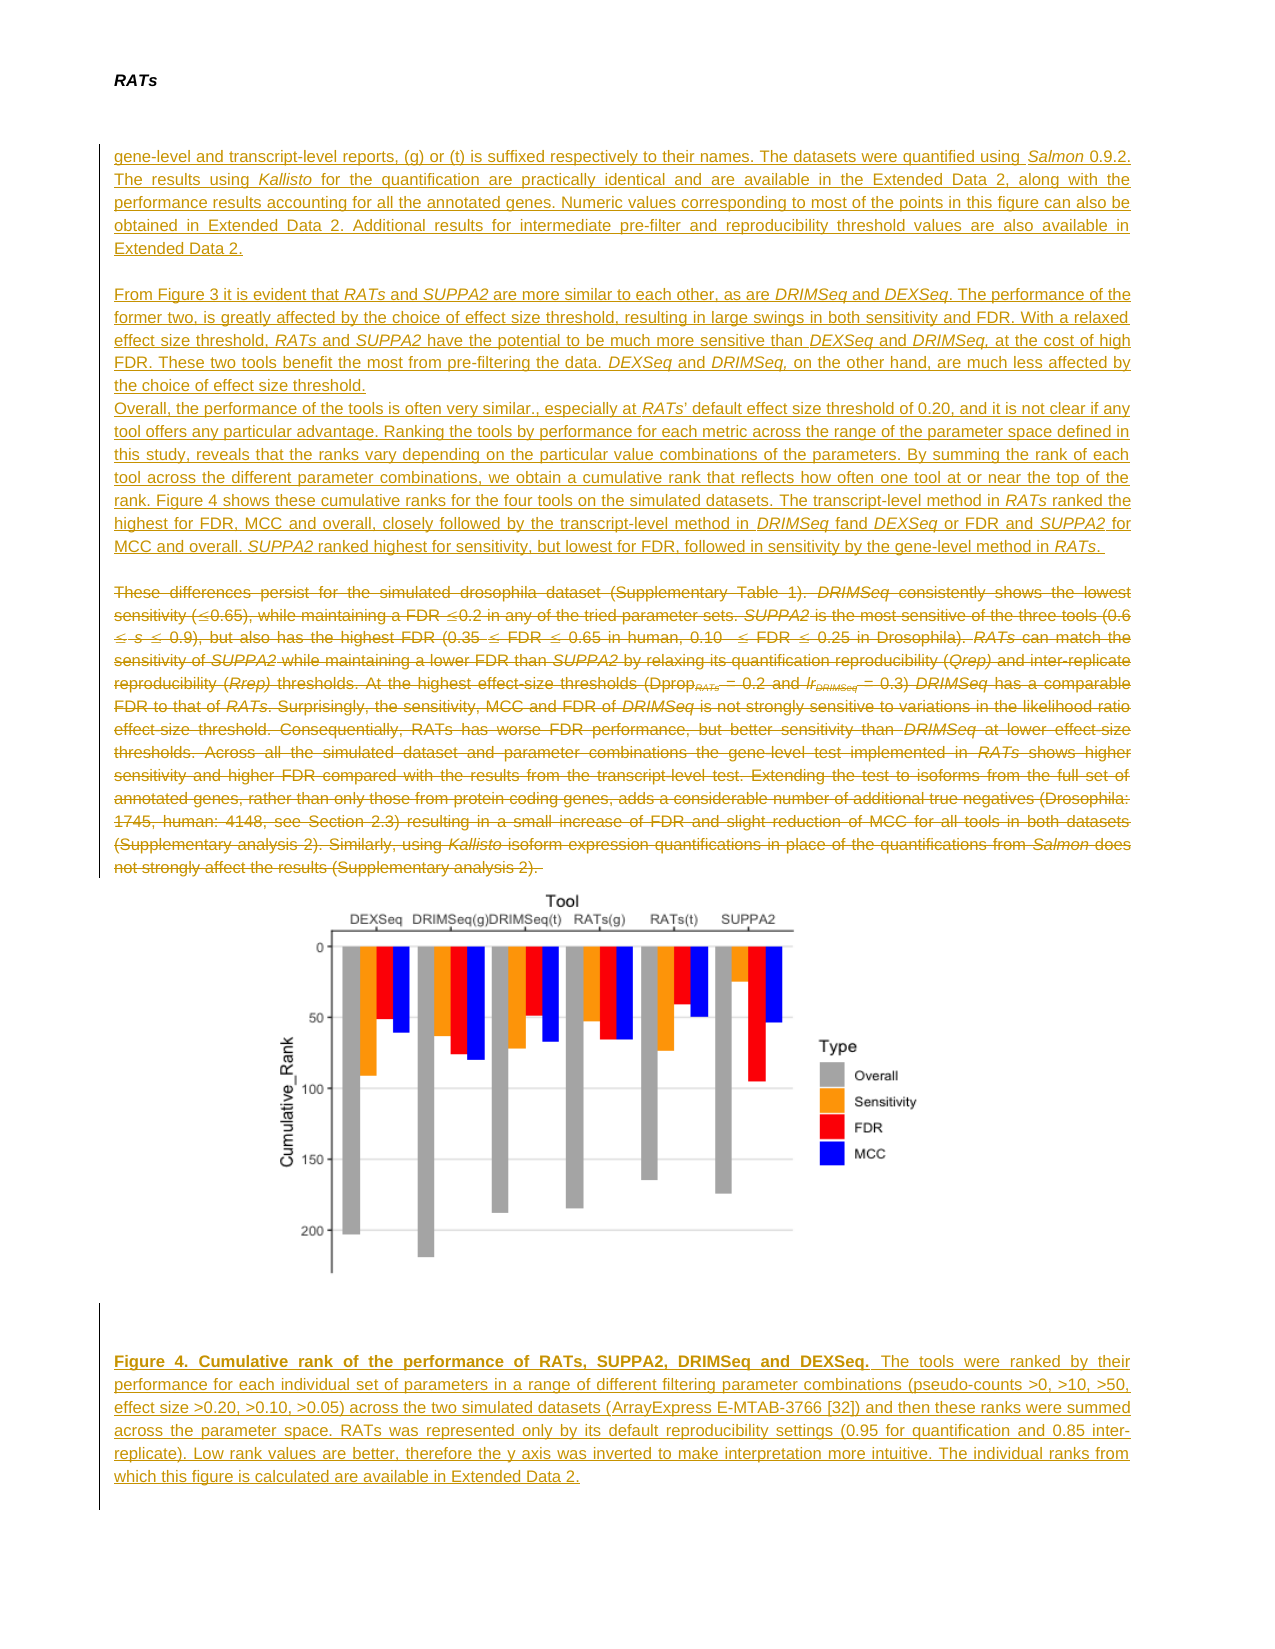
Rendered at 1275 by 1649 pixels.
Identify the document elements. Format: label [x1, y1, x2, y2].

picture [272, 882, 934, 1281]
